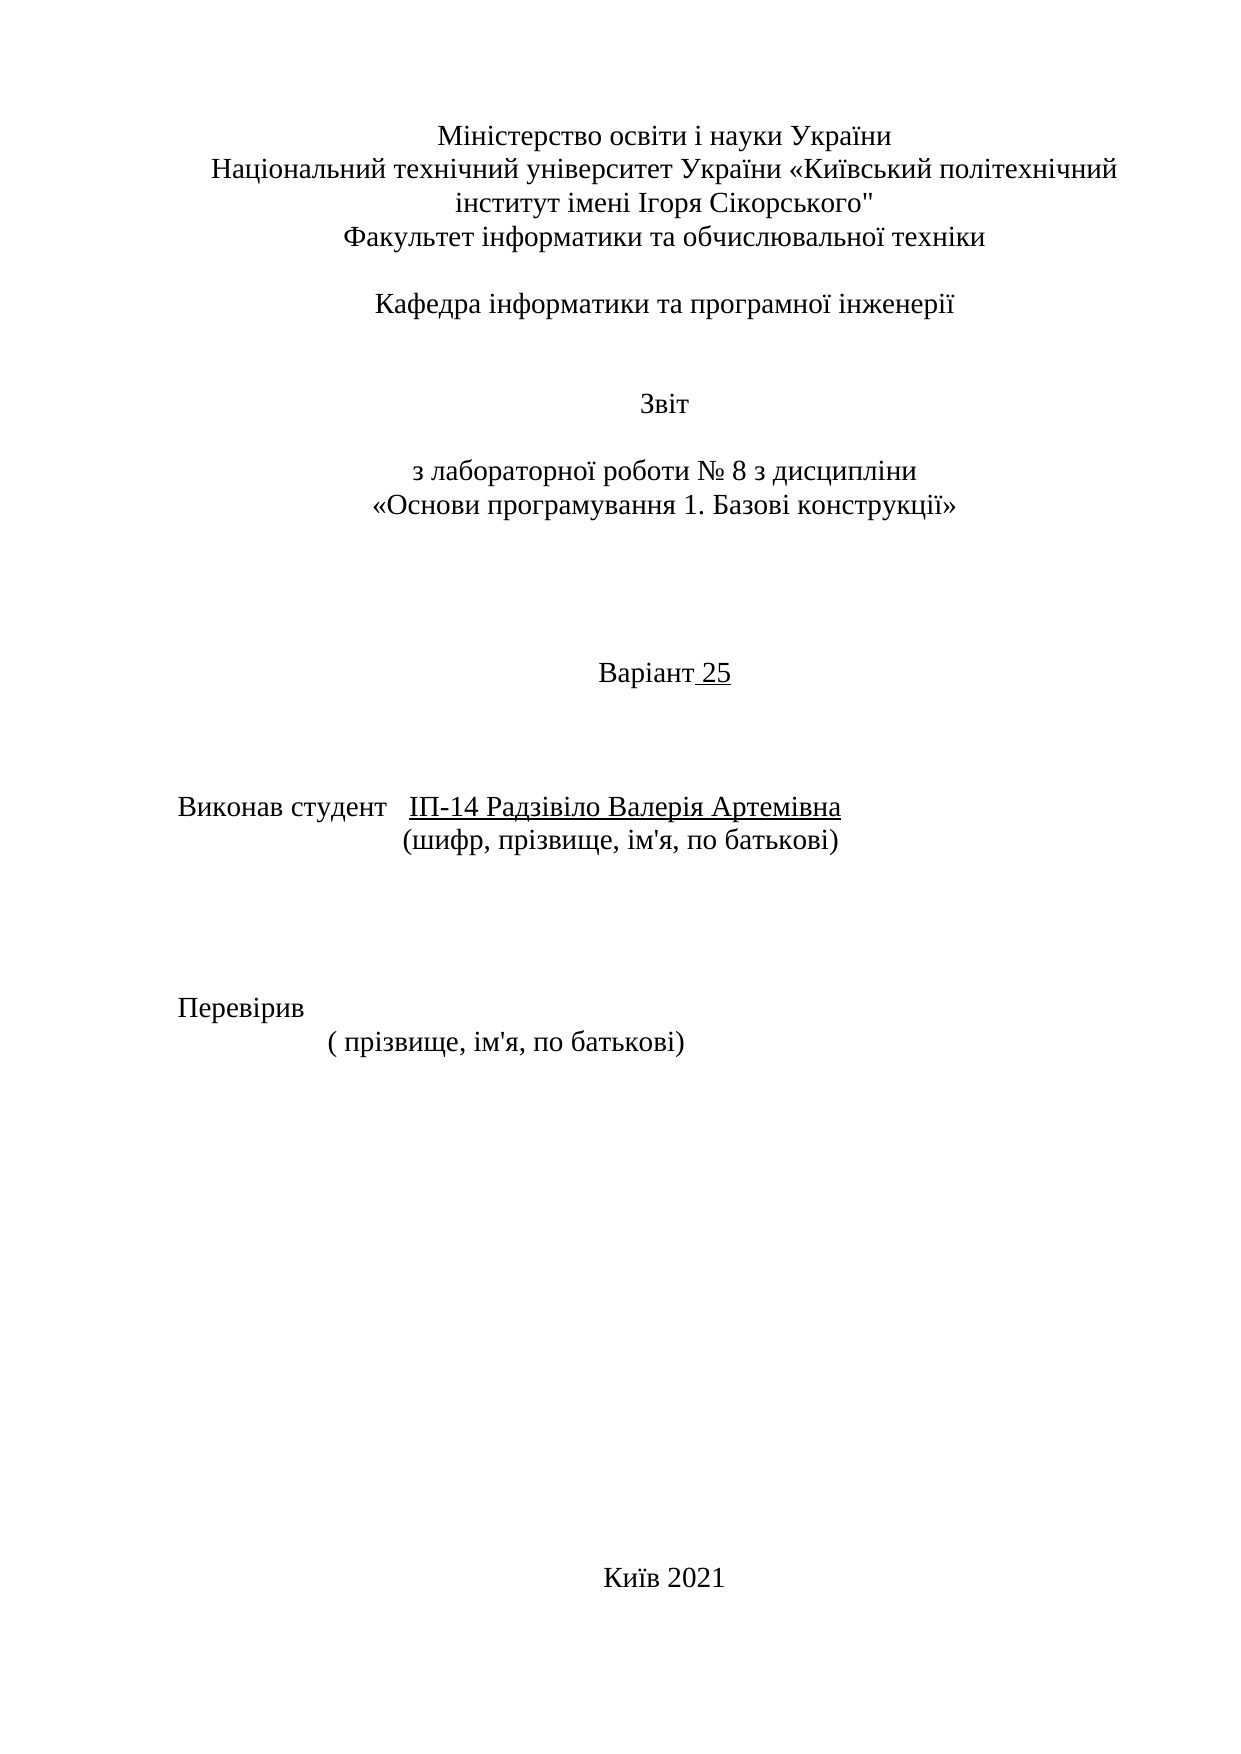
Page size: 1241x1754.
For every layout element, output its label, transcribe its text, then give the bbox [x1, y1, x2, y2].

text Перевірив [177, 990, 1152, 1024]
text Виконав студент ІП-14 Радзівіло Валерія Артемівна [177, 789, 1152, 822]
text інститут імені Ігоря Сікорського" [177, 185, 1152, 219]
text Факультет інформатики та обчислювальної техніки [177, 219, 1152, 252]
text з лабораторної роботи № 8 з дисципліни [177, 453, 1152, 487]
text Кафедра інформатики та програмної інженерії [177, 286, 1152, 319]
text «Основи програмування 1. Базові конструкції» [177, 487, 1152, 521]
text (шифр, прізвище, ім'я, по батькові) [327, 822, 1152, 856]
text Звіт [177, 386, 1152, 420]
text Київ 2021 [177, 1560, 1152, 1594]
text Варіант 25 [177, 655, 1152, 688]
text Міністерство освіти і науки України [177, 118, 1152, 152]
text Національний технічний університет України «Київський політехнічний [177, 152, 1152, 185]
text ( прізвище, ім'я, по батькові) [327, 1024, 1152, 1057]
